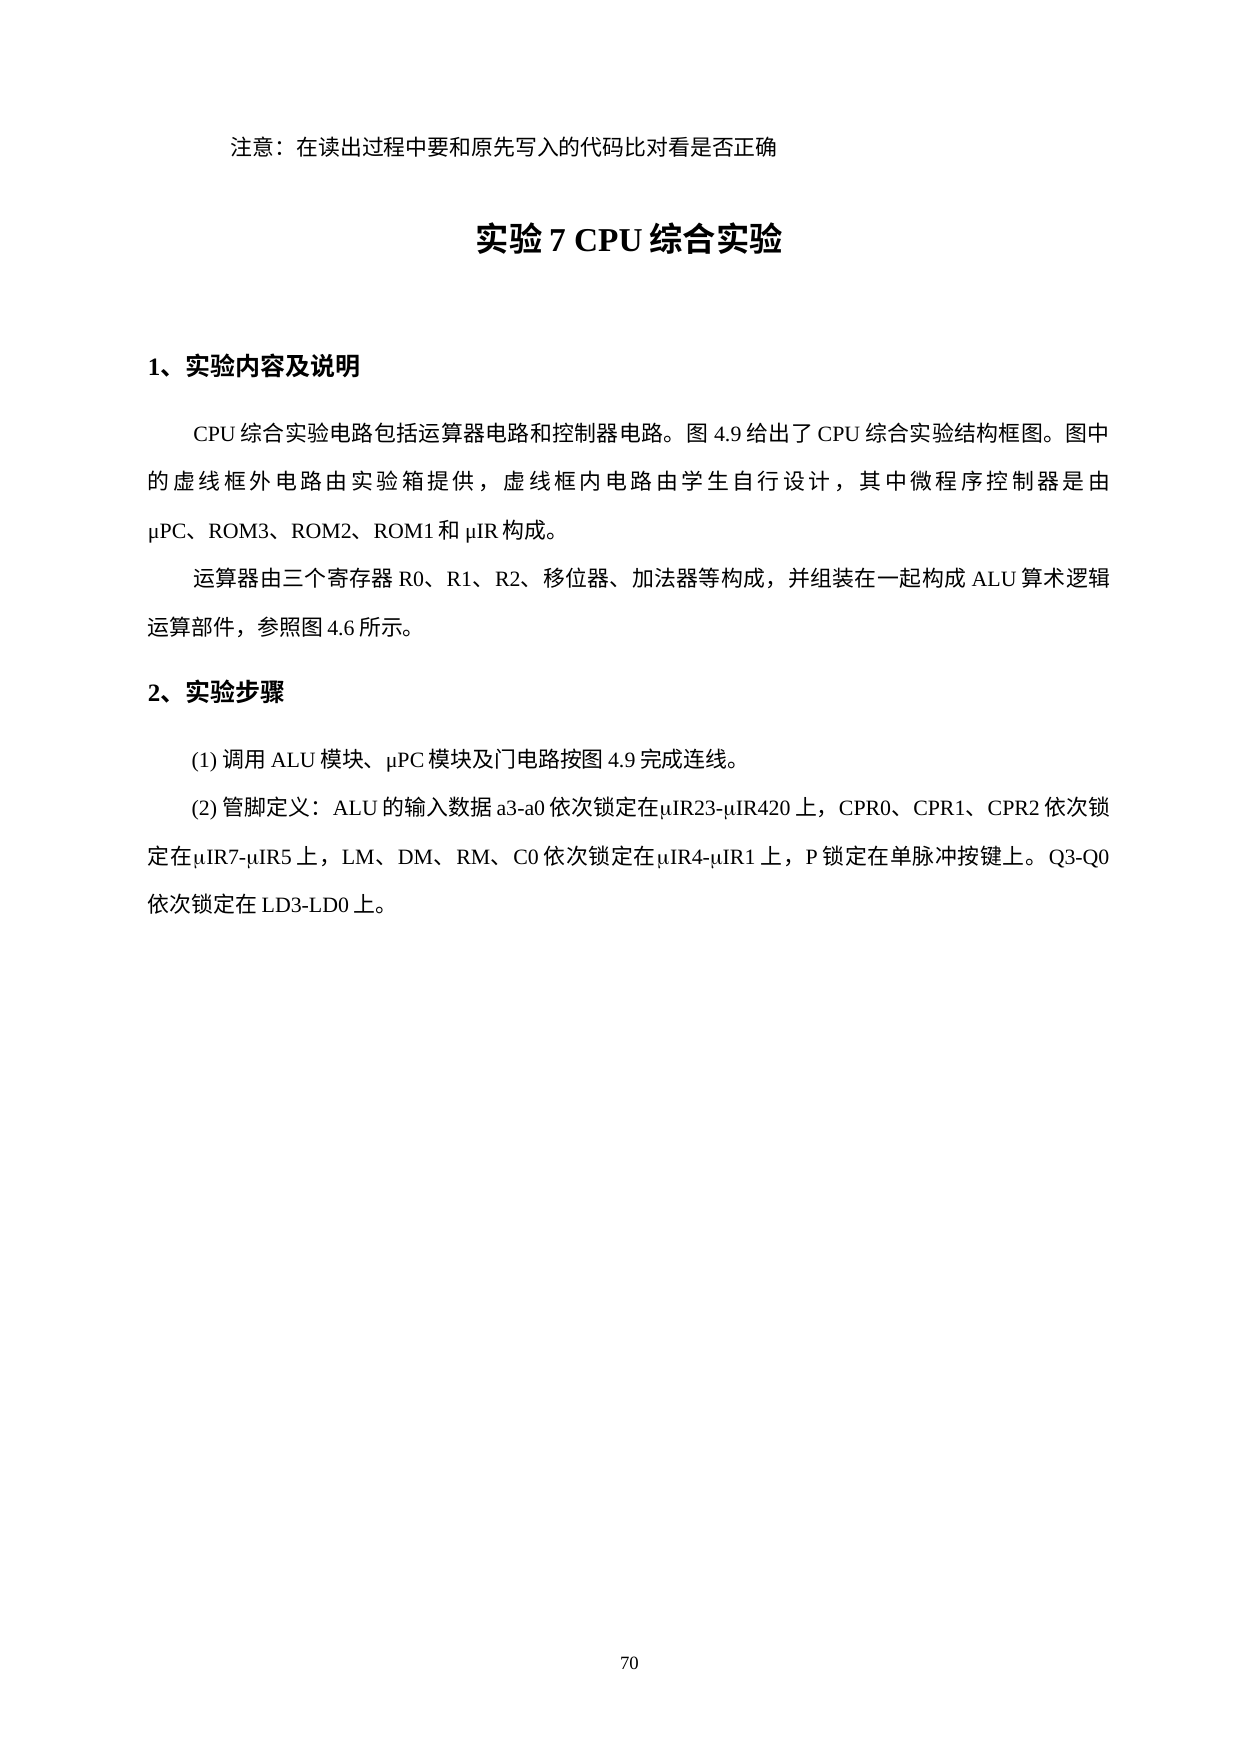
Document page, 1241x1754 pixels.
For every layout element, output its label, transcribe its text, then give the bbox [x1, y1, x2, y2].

text 1、实验内容及说明 [148, 332, 1110, 397]
text 2、实验步骤 [148, 658, 1110, 723]
text CPU综合实验电路包括运算器电路和控制器电路。图4.9给出了CPU综合实验结构框图。图中的虚线框外电路由实验箱提供，虚线框内电路由学生自行设计，其中微程序控制器是由μPC、ROM3、ROM2、ROM1和μIR构成。 [148, 415, 1110, 545]
text (1) 调用ALU模块、μPC模块及门电路按图4.9完成连线。 [148, 741, 1110, 774]
text 注意：在读出过程中要和原先写入的代码比对看是否正确 [148, 129, 1110, 162]
subtitle 实验7 CPU综合实验 [148, 205, 1110, 270]
text 运算器由三个寄存器R0、R1、R2、移位器、加法器等构成，并组装在一起构成ALU算术逻辑运算部件，参照图4.6所示。 [148, 561, 1110, 642]
text (2) 管脚定义：ALU的输入数据a3-a0依次锁定在IR23-IR420上，CPR0、CPR1、CPR2依次锁定在IR7-IR5上，LM、DM、RM、C0依次锁定在IR4-IR1上，P锁定在单脉冲按键上。Q3-Q0依次锁定在LD3-LD0上。 [148, 789, 1110, 919]
